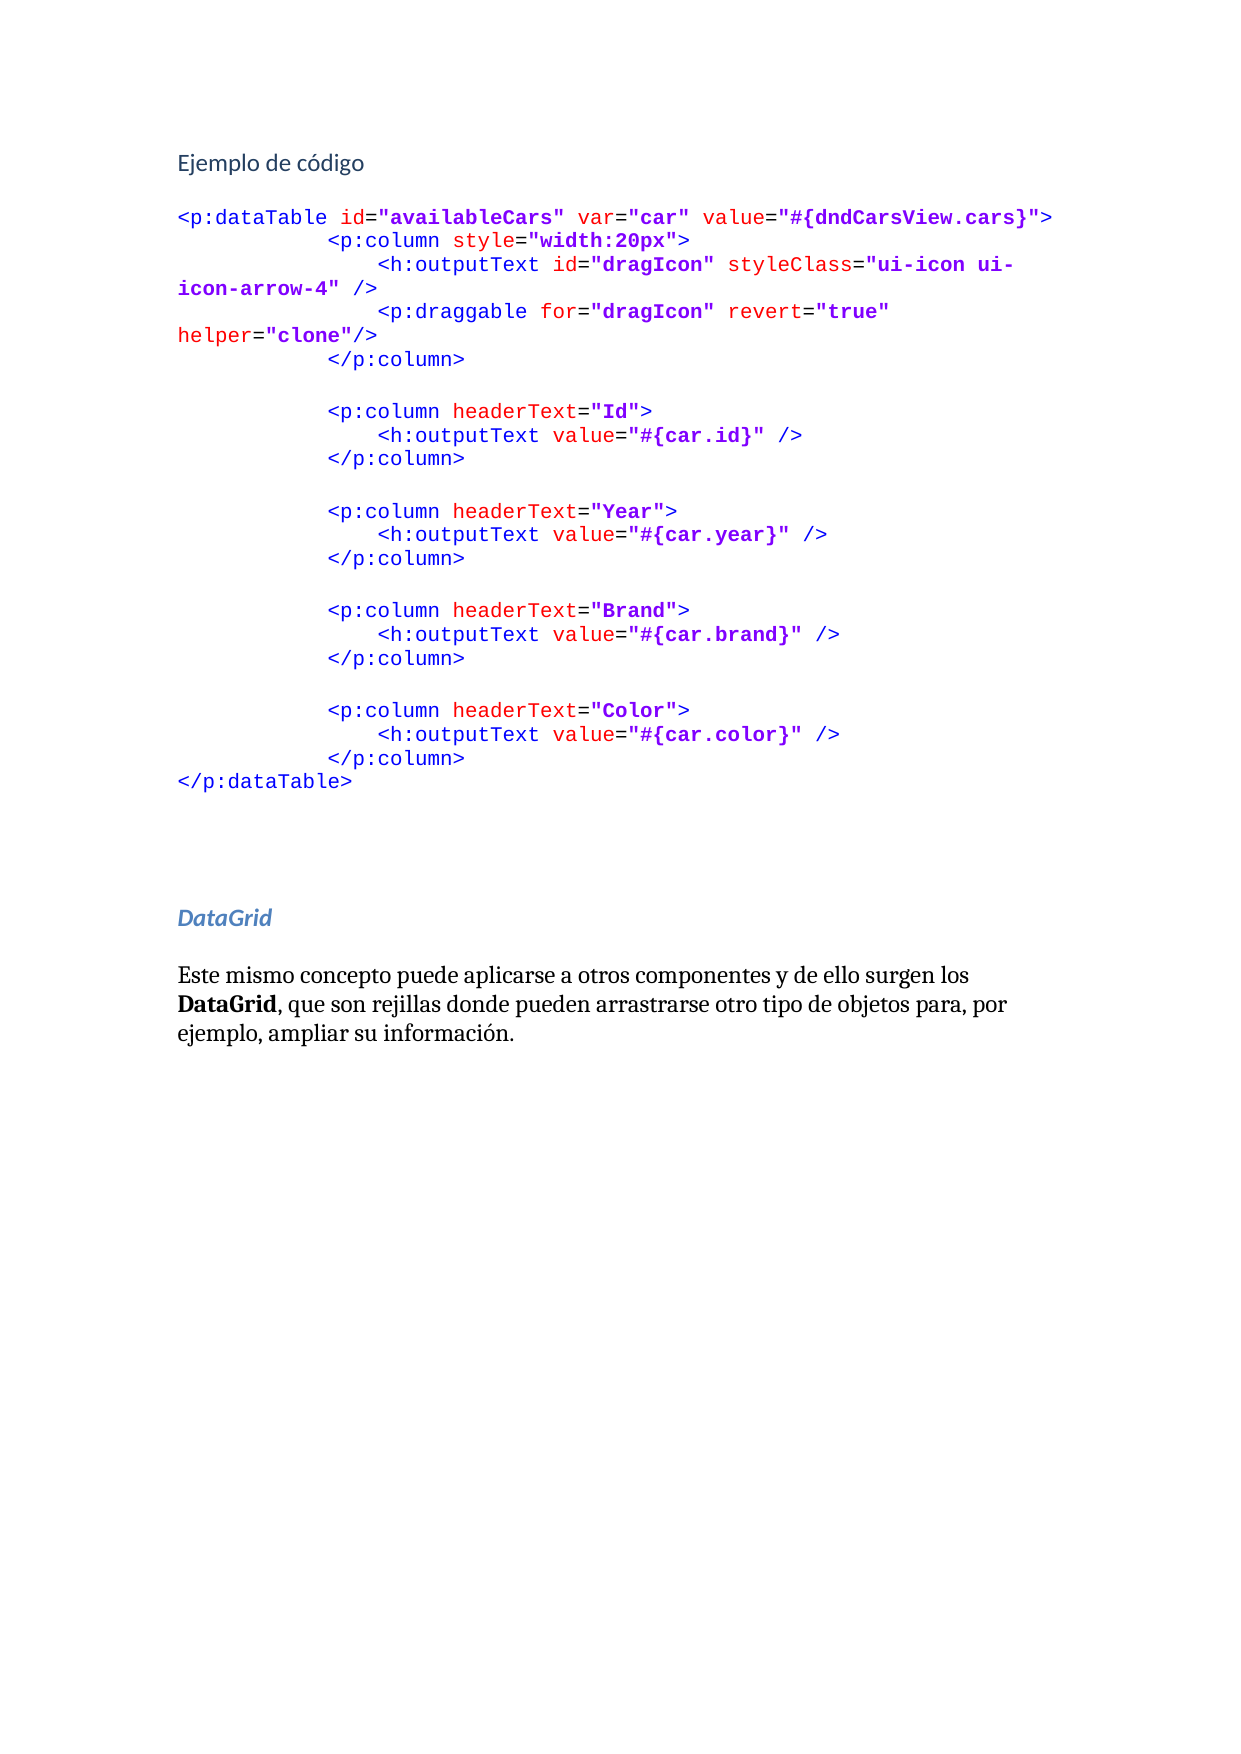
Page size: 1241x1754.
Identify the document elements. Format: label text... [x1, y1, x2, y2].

text <p:draggable for="dragIcon" revert="true" helper="clone"/> [177, 301, 1063, 349]
text <p:column headerText="Year"> [177, 501, 1063, 524]
text <h:outputText value="#{car.brand}" /> [177, 624, 1063, 648]
text </p:column> [177, 747, 1063, 771]
text <p:column headerText="Id"> [177, 401, 1063, 425]
text <h:outputText value="#{car.color}" /> [177, 724, 1063, 747]
text Este mismo concepto puede aplicarse a otros componentes y de ello surgen los DataGrid, que son rejillas donde pueden arrastrarse otro tipo de objetos para, por ejemplo, ampliar su información. [177, 961, 1063, 1047]
text <h:outputText id="dragIcon" styleClass="ui-icon ui-icon-arrow-4" /> [177, 254, 1063, 301]
text </p:column> [177, 648, 1063, 671]
text <p:column style="width:20px"> [177, 231, 1063, 254]
text <p:dataTable id="availableCars" var="car" value="#{dndCarsView.cars}"> [177, 207, 1063, 231]
subtitle Ejemplo de código [177, 148, 1063, 178]
subtitle DataGrid [177, 902, 1063, 932]
text </p:column> [177, 548, 1063, 572]
text </p:column> [177, 349, 1063, 372]
text <p:column headerText="Brand"> [177, 601, 1063, 624]
text <h:outputText value="#{car.year}" /> [177, 524, 1063, 548]
text <p:column headerText="Color"> [177, 700, 1063, 724]
text </p:dataTable> [177, 771, 1063, 795]
text <h:outputText value="#{car.id}" /> [177, 425, 1063, 448]
text </p:column> [177, 448, 1063, 472]
